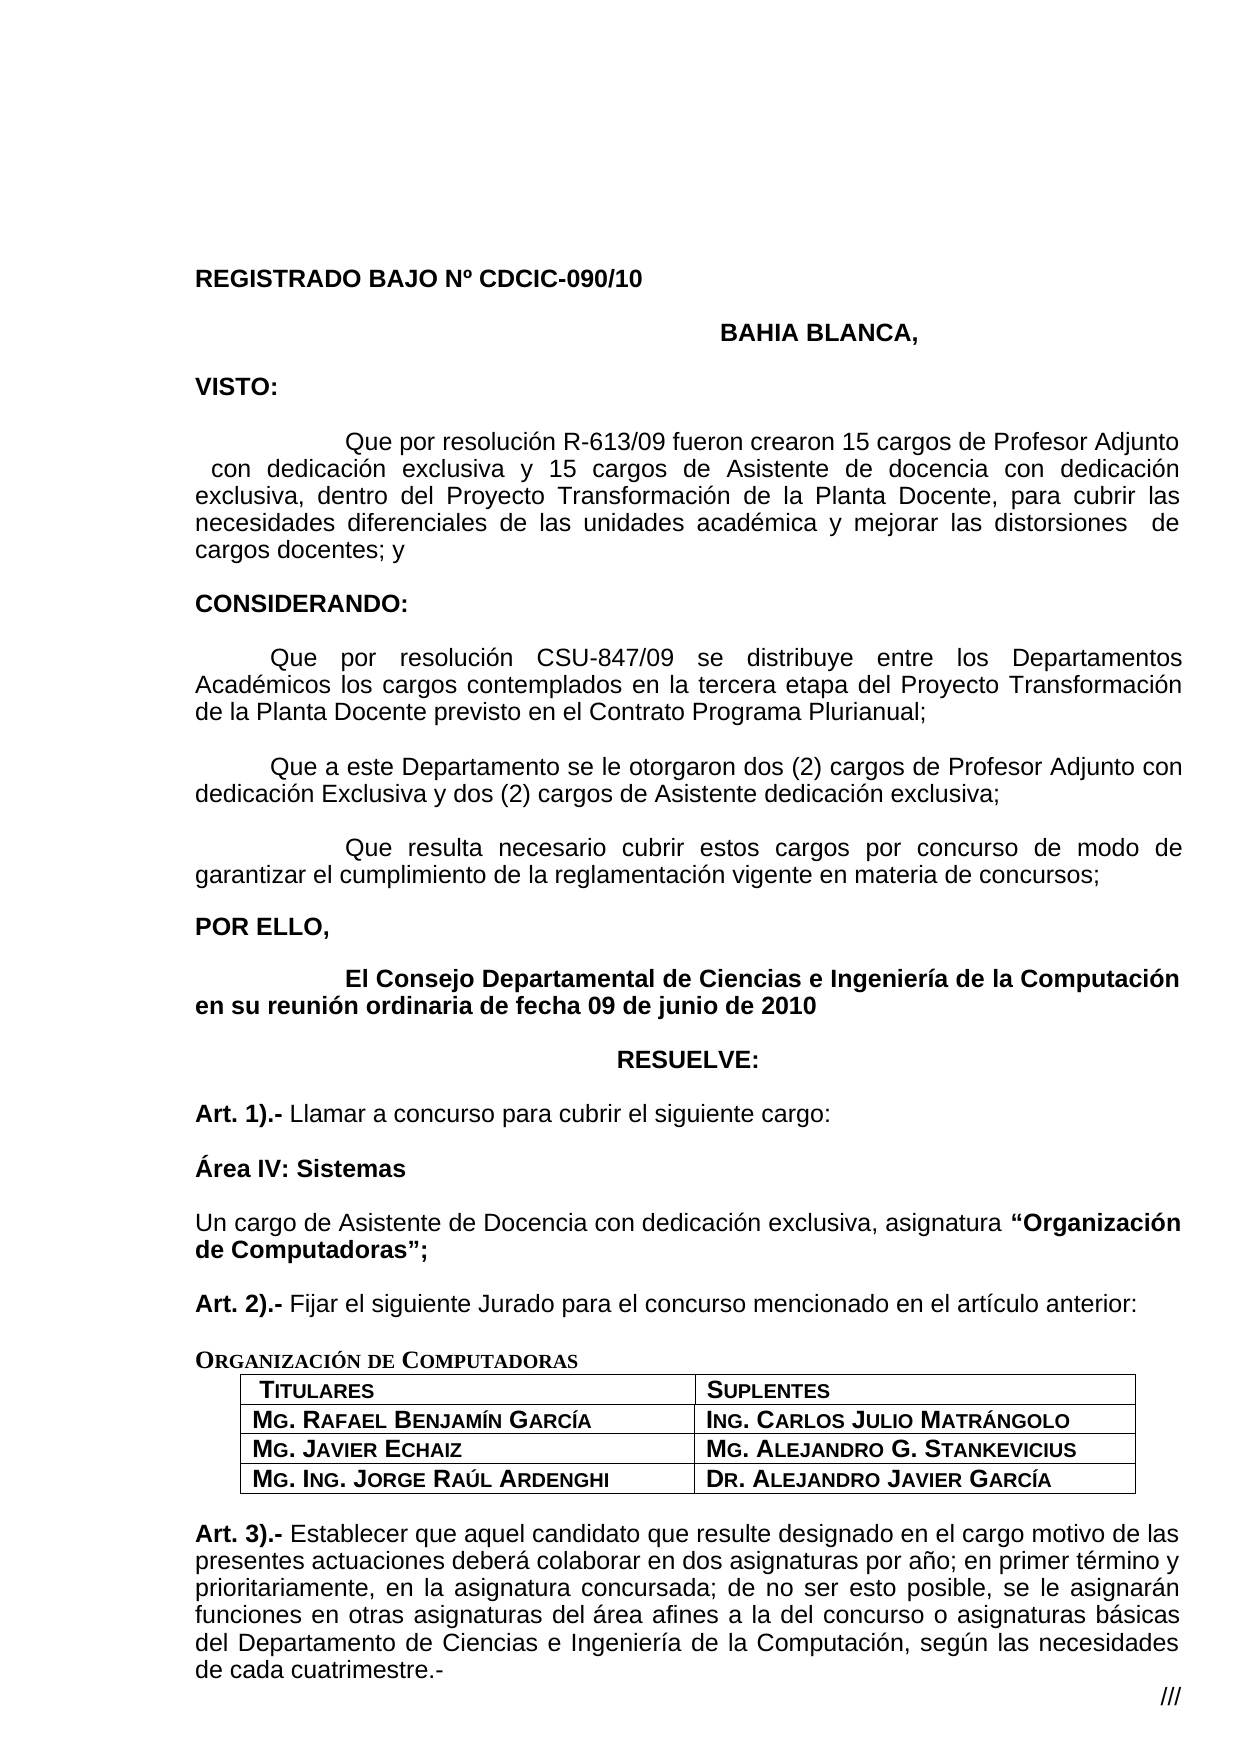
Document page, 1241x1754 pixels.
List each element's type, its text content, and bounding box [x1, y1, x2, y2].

text Que por resolución CSU-847/09 se distribuye entre los Departamentos Académicos los cargos contemplados en la tercera etapa del Proyecto Transformación de la Planta Docente previsto en el Contrato Programa Plurianual; [195, 645, 1184, 726]
table_cell Dr. Alejandro Javier García [695, 1464, 1135, 1493]
text Art. 3).- Establecer que aquel candidato que resulte designado en el cargo motivo de las presentes actuaciones deberá colaborar en dos asignaturas por año; en primer término y prioritariamente, en la asignatura concursada; de no ser esto posible, se le asignarán funciones en otras asignaturas del área afines a la del concurso o asignaturas básicas del Departamento de Ciencias e Ingeniería de la Computación, según las necesidades de cada cuatrimestre.- [195, 1521, 1181, 1683]
text CONSIDERANDO: [195, 591, 1184, 618]
subtitle REGISTRADO BAJO Nº CDCIC-090/10 [195, 266, 1181, 293]
table_cell Mg. Alejandro G. Stankevicius [695, 1434, 1135, 1463]
text Un cargo de Asistente de Docencia con dedicación exclusiva, asignatura “Organización de Computadoras”; [195, 1209, 1181, 1264]
text El Consejo Departamental de Ciencias e Ingeniería de la Computación en su reunión ordinaria de fecha 09 de junio de 2010 [195, 966, 1181, 1020]
table_cell Mg. Javier Echaiz [241, 1434, 694, 1463]
text BAHIA BLANCA, [195, 320, 1181, 347]
table_cell Mg. Ing. Jorge Raúl Ardenghi [241, 1464, 694, 1493]
table_cell Ing. Carlos Julio Matrángolo [695, 1405, 1135, 1433]
text Área IV: Sistemas [195, 1155, 1181, 1182]
text /// [195, 1683, 1181, 1711]
text Que a este Departamento se le otorgaron dos (2) cargos de Profesor Adjunto con dedicación Exclusiva y dos (2) cargos de Asistente dedicación exclusiva; [195, 753, 1184, 807]
text Art. 1).- Llamar a concurso para cubrir el siguiente cargo: [195, 1101, 1181, 1128]
text con dedicación exclusiva y 15 cargos de Asistente de docencia con dedicación exclusiva, dentro del Proyecto Transformación de la Planta Docente, para cubrir las necesidades diferenciales de las unidades académica y mejorar las distorsiones de cargos docentes; y [195, 455, 1181, 564]
table_cell Mg. Rafael Benjamín García [241, 1405, 694, 1433]
text Art. 2).- Fijar el siguiente Jurado para el concurso mencionado en el artículo anterior: [195, 1291, 1181, 1318]
table_header Suplentes [696, 1375, 1135, 1403]
subtitle RESUELVE: [195, 1047, 1181, 1074]
subtitle Organización de Computadoras [195, 1345, 1181, 1374]
text Que por resolución R-613/09 fueron crearon 15 cargos de Profesor Adjunto [270, 428, 1181, 455]
text VISTO: [195, 374, 1181, 401]
text Que resulta necesario cubrir estos cargos por concurso de modo de garantizar el cumplimiento de la reglamentación vigente en materia de concursos; [195, 834, 1184, 889]
table_header Titulares [241, 1375, 695, 1403]
subtitle POR ELLO, [195, 914, 1181, 941]
